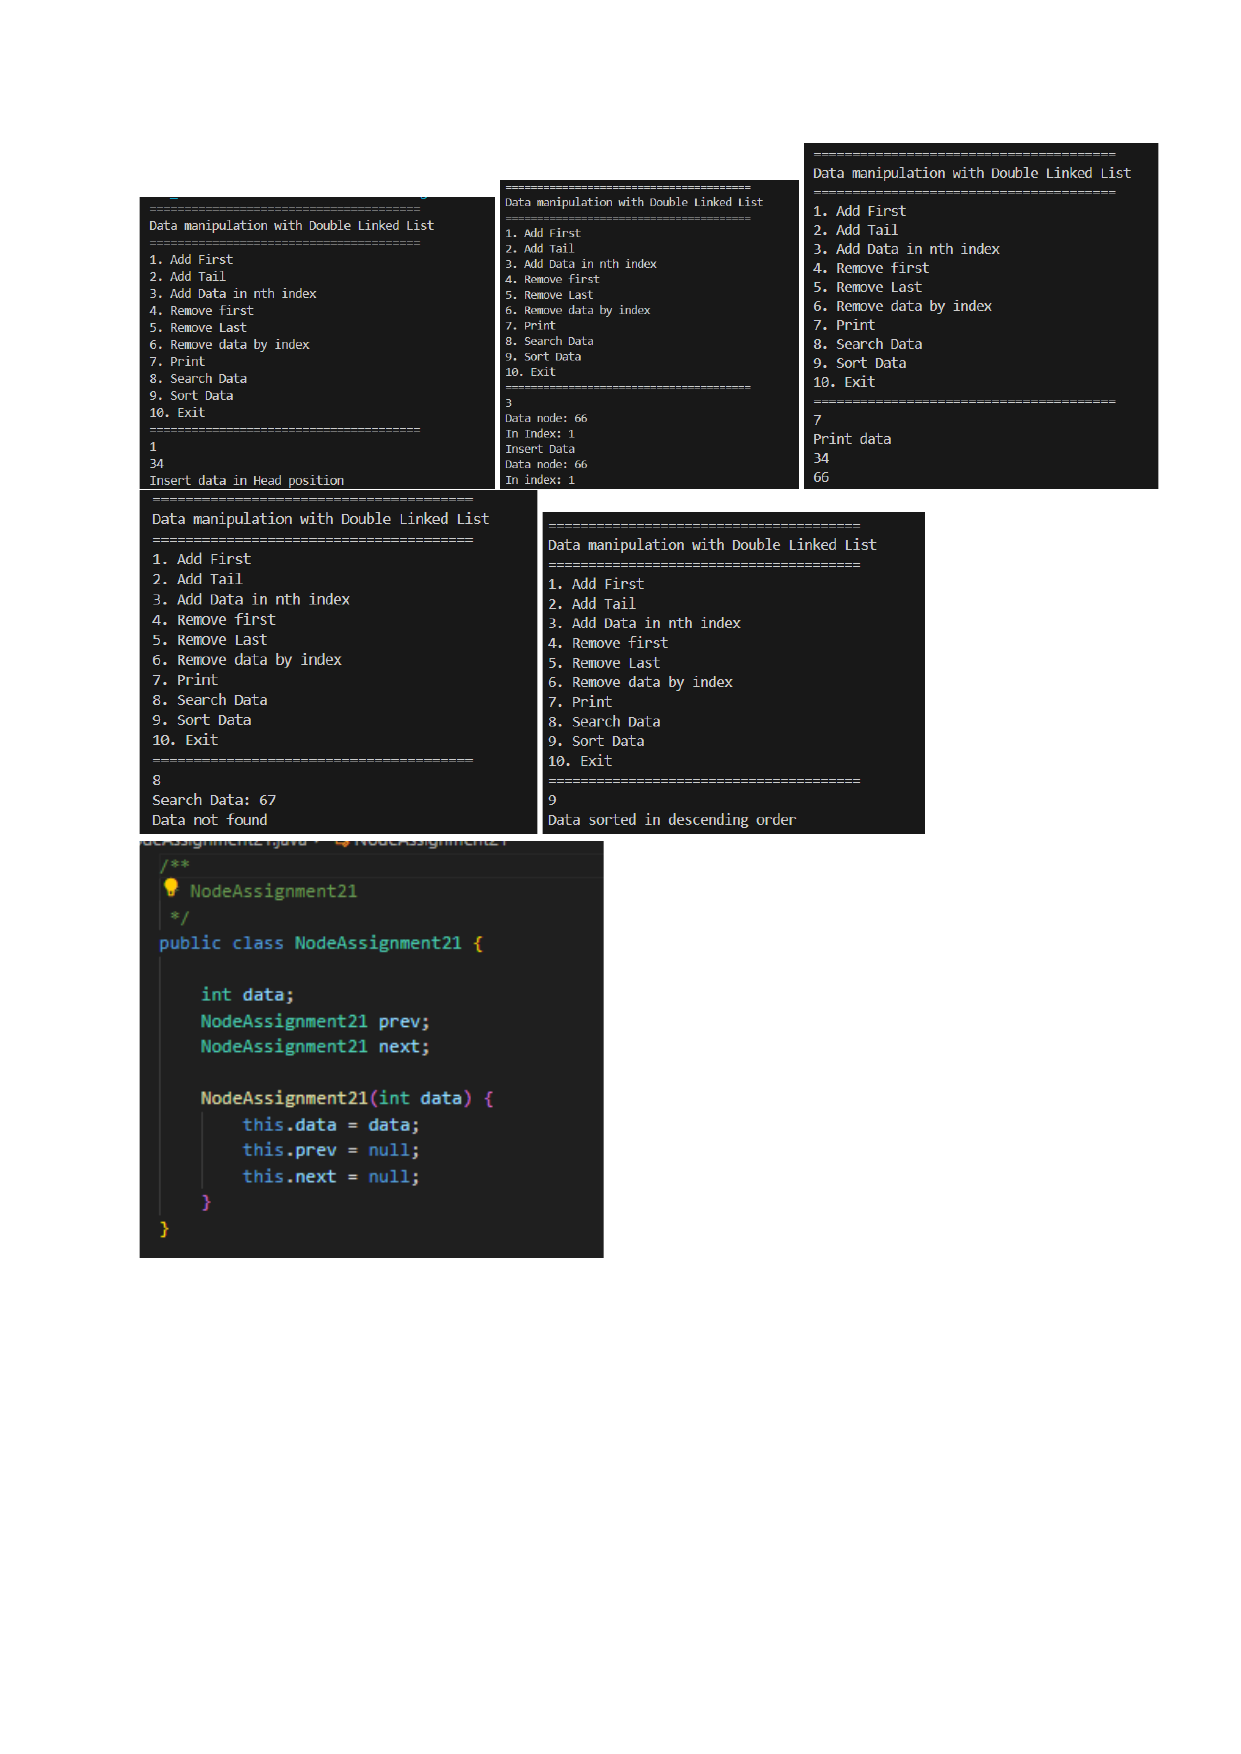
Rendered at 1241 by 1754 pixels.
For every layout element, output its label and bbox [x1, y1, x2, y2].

picture [139, 197, 495, 489]
picture [139, 841, 604, 1258]
picture [500, 180, 799, 489]
picture [804, 143, 1159, 489]
picture [139, 490, 538, 834]
picture [542, 512, 925, 834]
